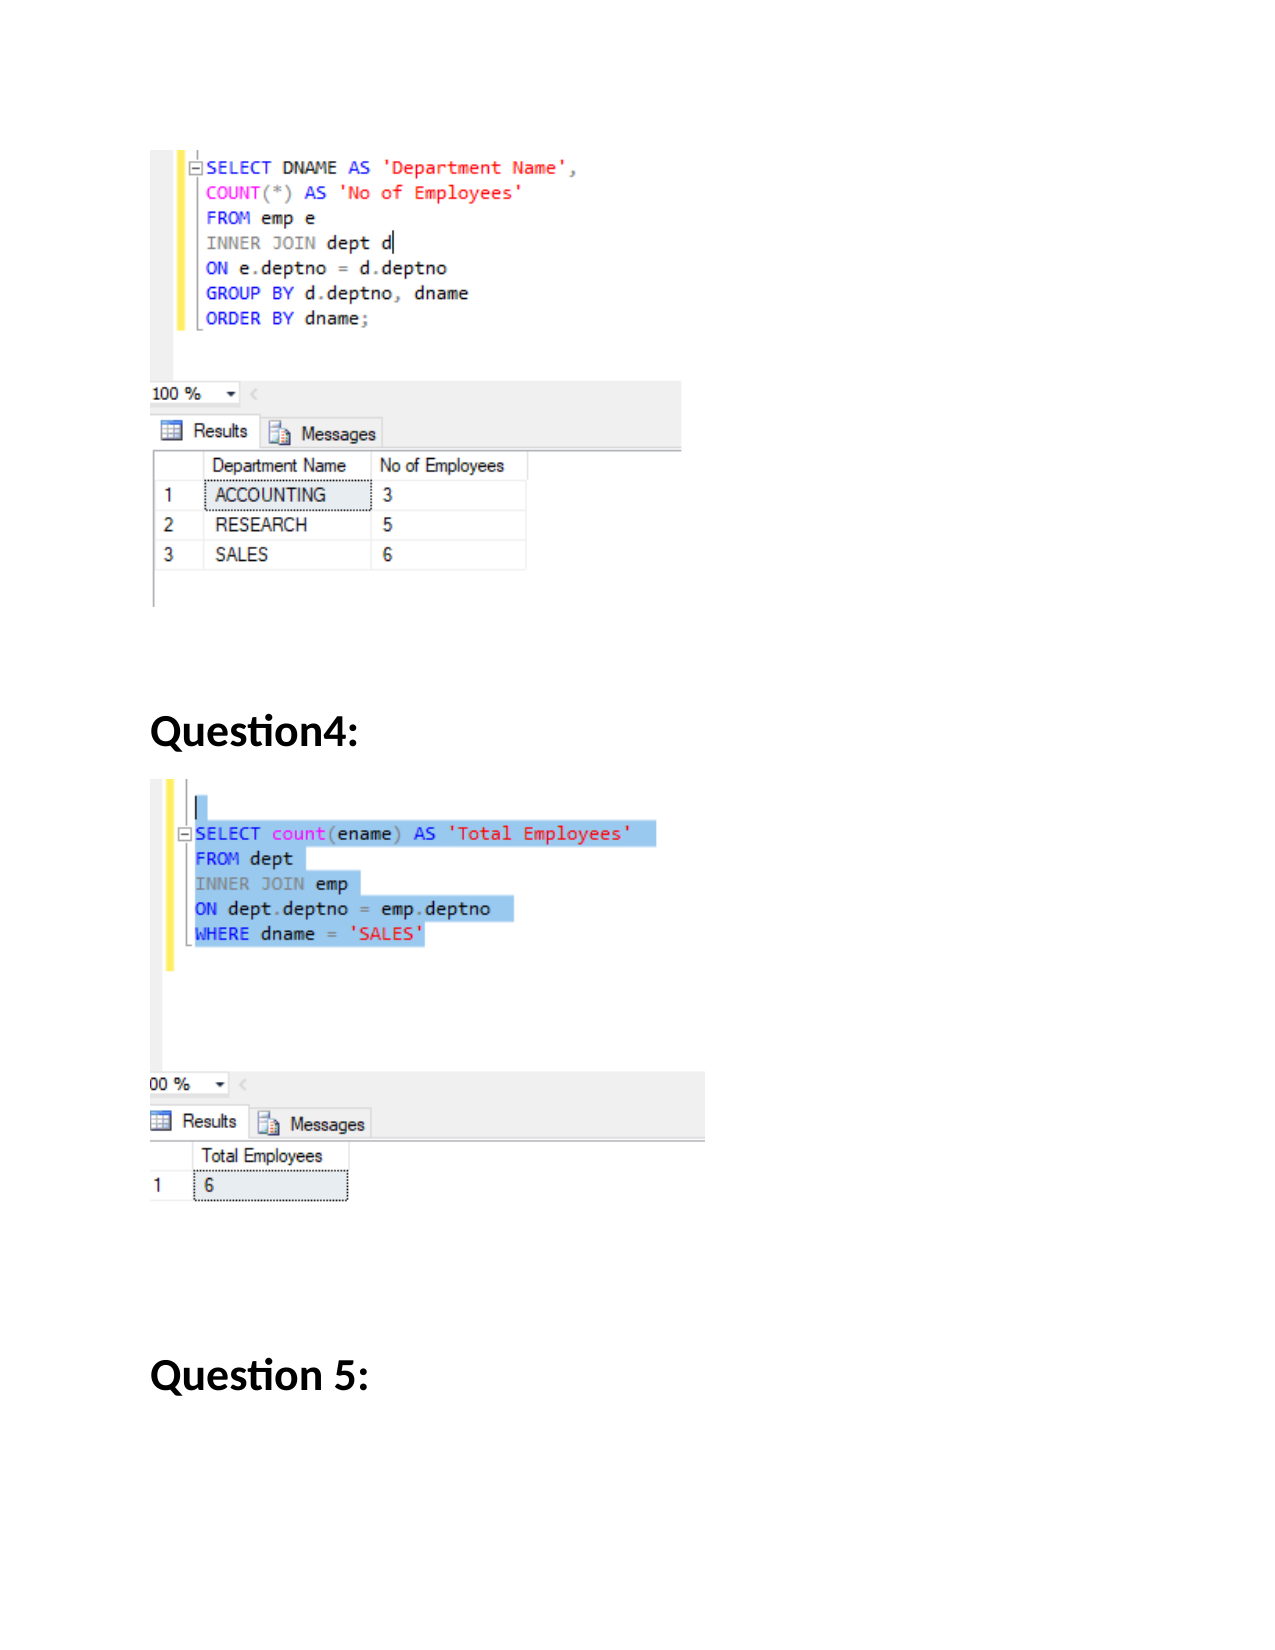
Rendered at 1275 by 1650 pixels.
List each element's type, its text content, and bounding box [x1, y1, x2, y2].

picture [150, 779, 705, 1250]
picture [150, 150, 682, 607]
text Question 5: [150, 1345, 1125, 1401]
text Question4: [150, 702, 1125, 758]
